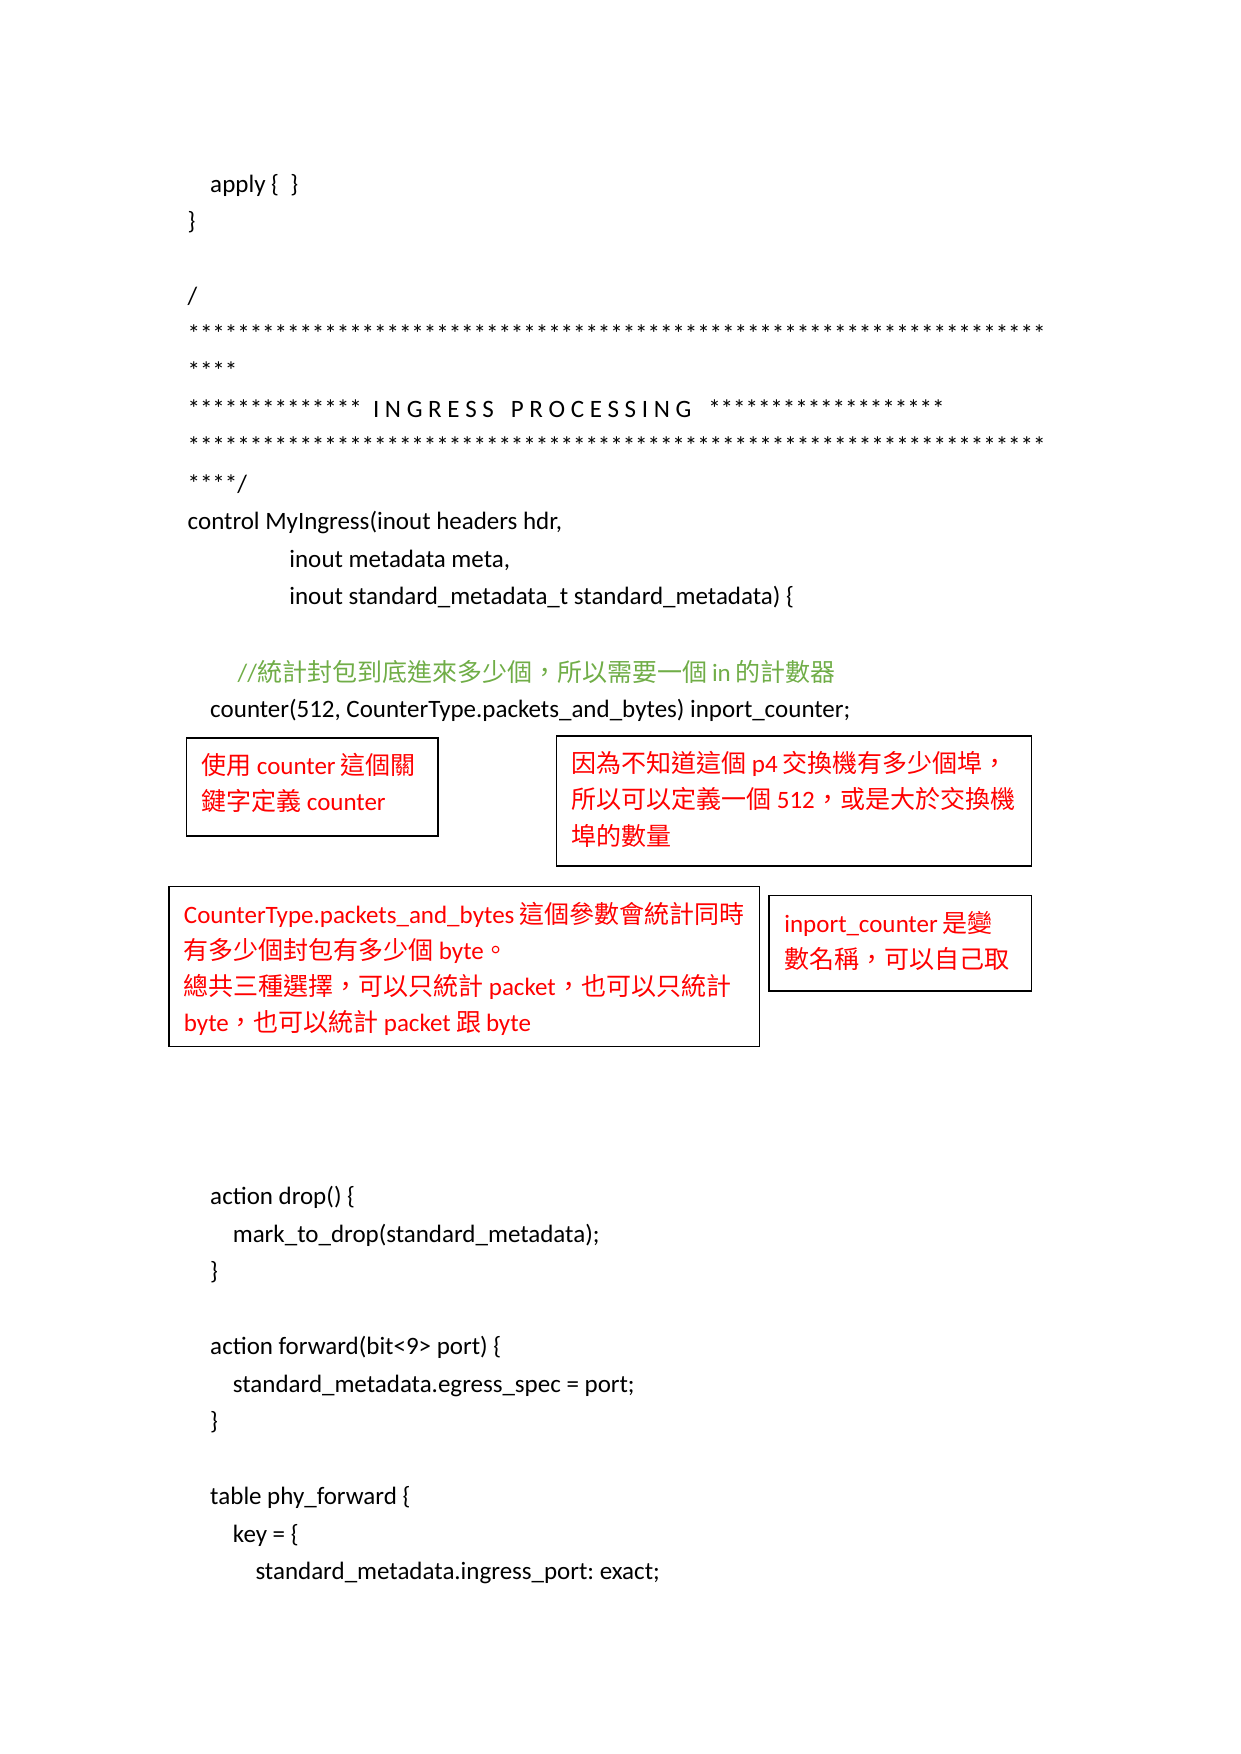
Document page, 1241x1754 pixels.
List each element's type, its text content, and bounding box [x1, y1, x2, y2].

text } [187, 1402, 1053, 1439]
text } [187, 202, 1053, 239]
text action drop() { [187, 1177, 1053, 1214]
text standard_metadata.ingress_port: exact; [187, 1552, 1053, 1589]
text counter(512, CounterType.packets_and_bytes) inport_counter; [187, 689, 1053, 727]
text //統計封包到底進來多少個，所以需要一個in的計數器 [187, 652, 1053, 689]
text *************************************************************************/ [187, 427, 1053, 502]
text control MyIngress(inout headers hdr, [187, 502, 1053, 539]
text action forward(bit<9> port) { [187, 1327, 1053, 1364]
text key = { [187, 1514, 1053, 1552]
text ************** I N G R E S S P R O C E S S I N G ******************* [187, 389, 1053, 427]
text apply { } [187, 164, 1053, 202]
text table phy_forward { [187, 1477, 1053, 1514]
text inout metadata meta, [187, 539, 1053, 577]
text standard_metadata.egress_spec = port; [187, 1364, 1053, 1402]
text mark_to_drop(standard_metadata); [187, 1214, 1053, 1252]
text /************************************************************************* [187, 277, 1053, 389]
text } [187, 1252, 1053, 1289]
text inout standard_metadata_t standard_metadata) { [187, 577, 1053, 614]
